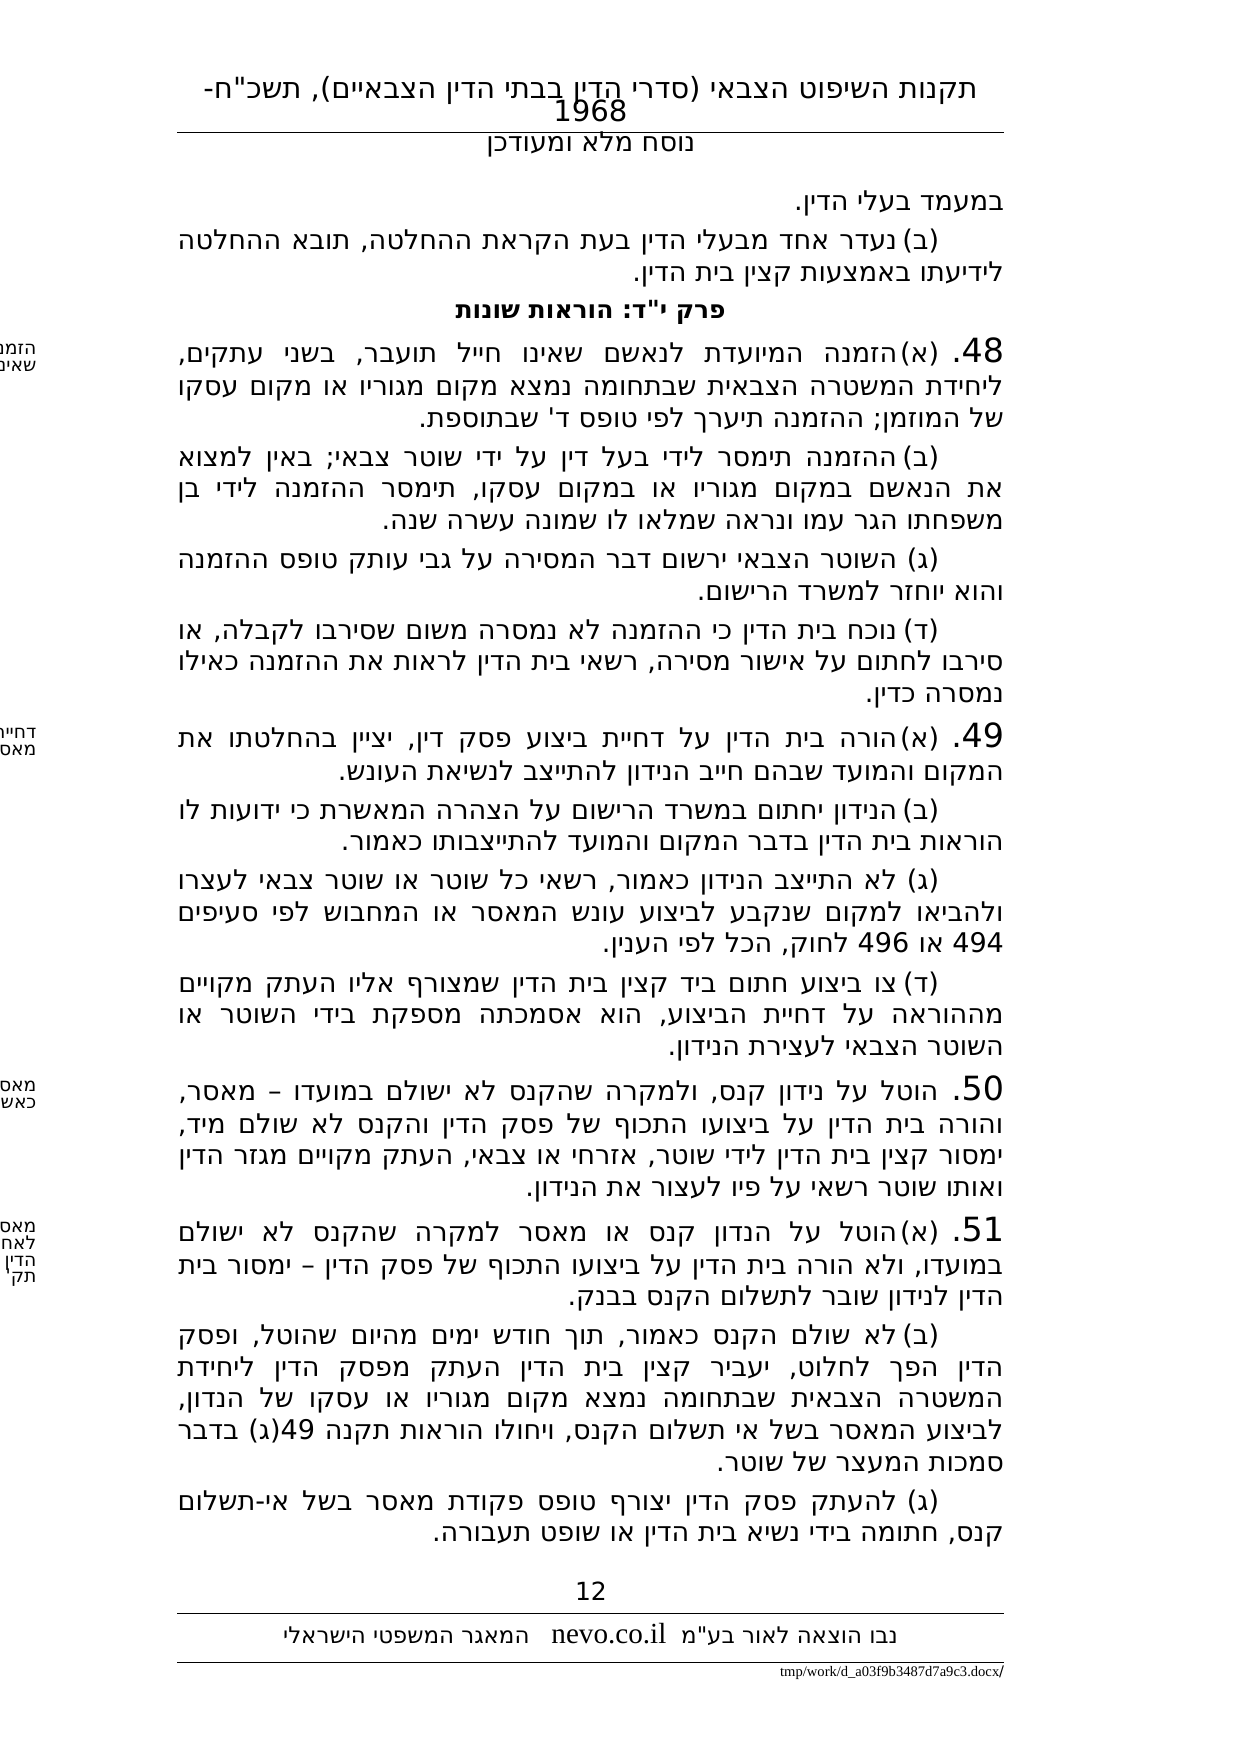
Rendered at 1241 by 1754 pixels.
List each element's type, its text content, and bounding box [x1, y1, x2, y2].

text (ב) ההזמנה תימסר לידי בעל דין על ידי שוטר צבאי; באין למצוא את הנאשם במקום מגוריו או במקום עסקו, תימסר ההזמנה לידי בן משפחתו הגר עמו ונראה שמלאו לו שמונה עשרה שנה. [177, 441, 1004, 536]
text 50. הוטל על נידון קנס, ולמקרה שהקנס לא ישולם במועדו – מאסר, והורה בית הדין על ביצועו התכוף של פסק הדין והקנס לא שולם מיד, ימסור קצין בית הדין לידי שוטר, אזרחי או צבאי, העתק מקויים מגזר הדין ואותו שוטר רשאי על פיו לעצור את הנידון. [177, 1069, 1004, 1203]
text (ג) להעתק פסק הדין יצורף טופס פקודת מאסר בשל אי-תשלום קנס, חתומה בידי נשיא בית הדין או שופט תעבורה. [177, 1485, 1004, 1548]
text 48. (א) הזמנה המיועדת לנאשם שאינו חייל תועבר, בשני עתקים, ליחידת המשטרה הצבאית שבתחומה נמצא מקום מגוריו או מקום עסקו של המוזמן; ההזמנה תיערך לפי טופס ד' שבתוספת. [177, 332, 1004, 434]
text (ב) הנידון יחתום במשרד הרישום על הצהרה המאשרת כי ידועות לו הוראות בית הדין בדבר המקום והמועד להתייצבותו כאמור. [177, 794, 1004, 857]
text פרק י"ד: הוראות שונות [177, 295, 1004, 324]
text (ב) לא שולם הקנס כאמור, תוך חודש ימים מהיום שהוטל, ופסק הדין הפך לחלוט, יעביר קצין בית הדין העתק מפסק הדין ליחידת המשטרה הצבאית שבתחומה נמצא מקום מגוריו או עסקו של הנדון, לביצוע המאסר בשל אי תשלום הקנס, ויחולו הוראות תקנה 49(ג) בדבר סמכות המעצר של שוטר. [177, 1319, 1004, 1477]
text (ד) נוכח בית הדין כי ההזמנה לא נמסרה משום שסירבו לקבלה, או סירבו לחתום על אישור מסירה, רשאי בית הדין לראות את ההזמנה כאילו נמסרה כדין. [177, 614, 1004, 709]
text (ד) צו ביצוע חתום ביד קצין בית הדין שמצורף אליו העתק מקויים מההוראה על דחיית הביצוע, הוא אסמכתה מספקת בידי השוטר או השוטר הצבאי לעצירת הנידון. [177, 967, 1004, 1062]
text 49. (א) הורה בית הדין על דחיית ביצוע פסק דין, יציין בהחלטתו את המקום והמועד שבהם חייב הנידון להתייצב לנשיאת העונש. [177, 716, 1004, 787]
text (ג) לא התייצב הנידון כאמור, רשאי כל שוטר או שוטר צבאי לעצרו ולהביאו למקום שנקבע לביצוע עונש המאסר או המחבוש לפי סעיפים 494 או 496 לחוק, הכל לפי הענין. [177, 865, 1004, 959]
text 51. (א) הוטל על הנדון קנס או מאסר למקרה שהקנס לא ישולם במועדו, ולא הורה בית הדין על ביצועו התכוף של פסק הדין – ימסור בית הדין לנידון שובר לתשלום הקנס בבנק. [177, 1210, 1004, 1312]
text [177, 185, 1004, 217]
text (ב) נעדר אחד מבעלי הדין בעת הקראת ההחלטה, תובא ההחלטה לידיעתו באמצעות קצין בית הדין. [177, 224, 1004, 287]
text (ג) השוטר הצבאי ירשום דבר המסירה על גבי עותק טופס ההזמנה והוא יוחזר למשרד הרישום. [177, 543, 1004, 606]
